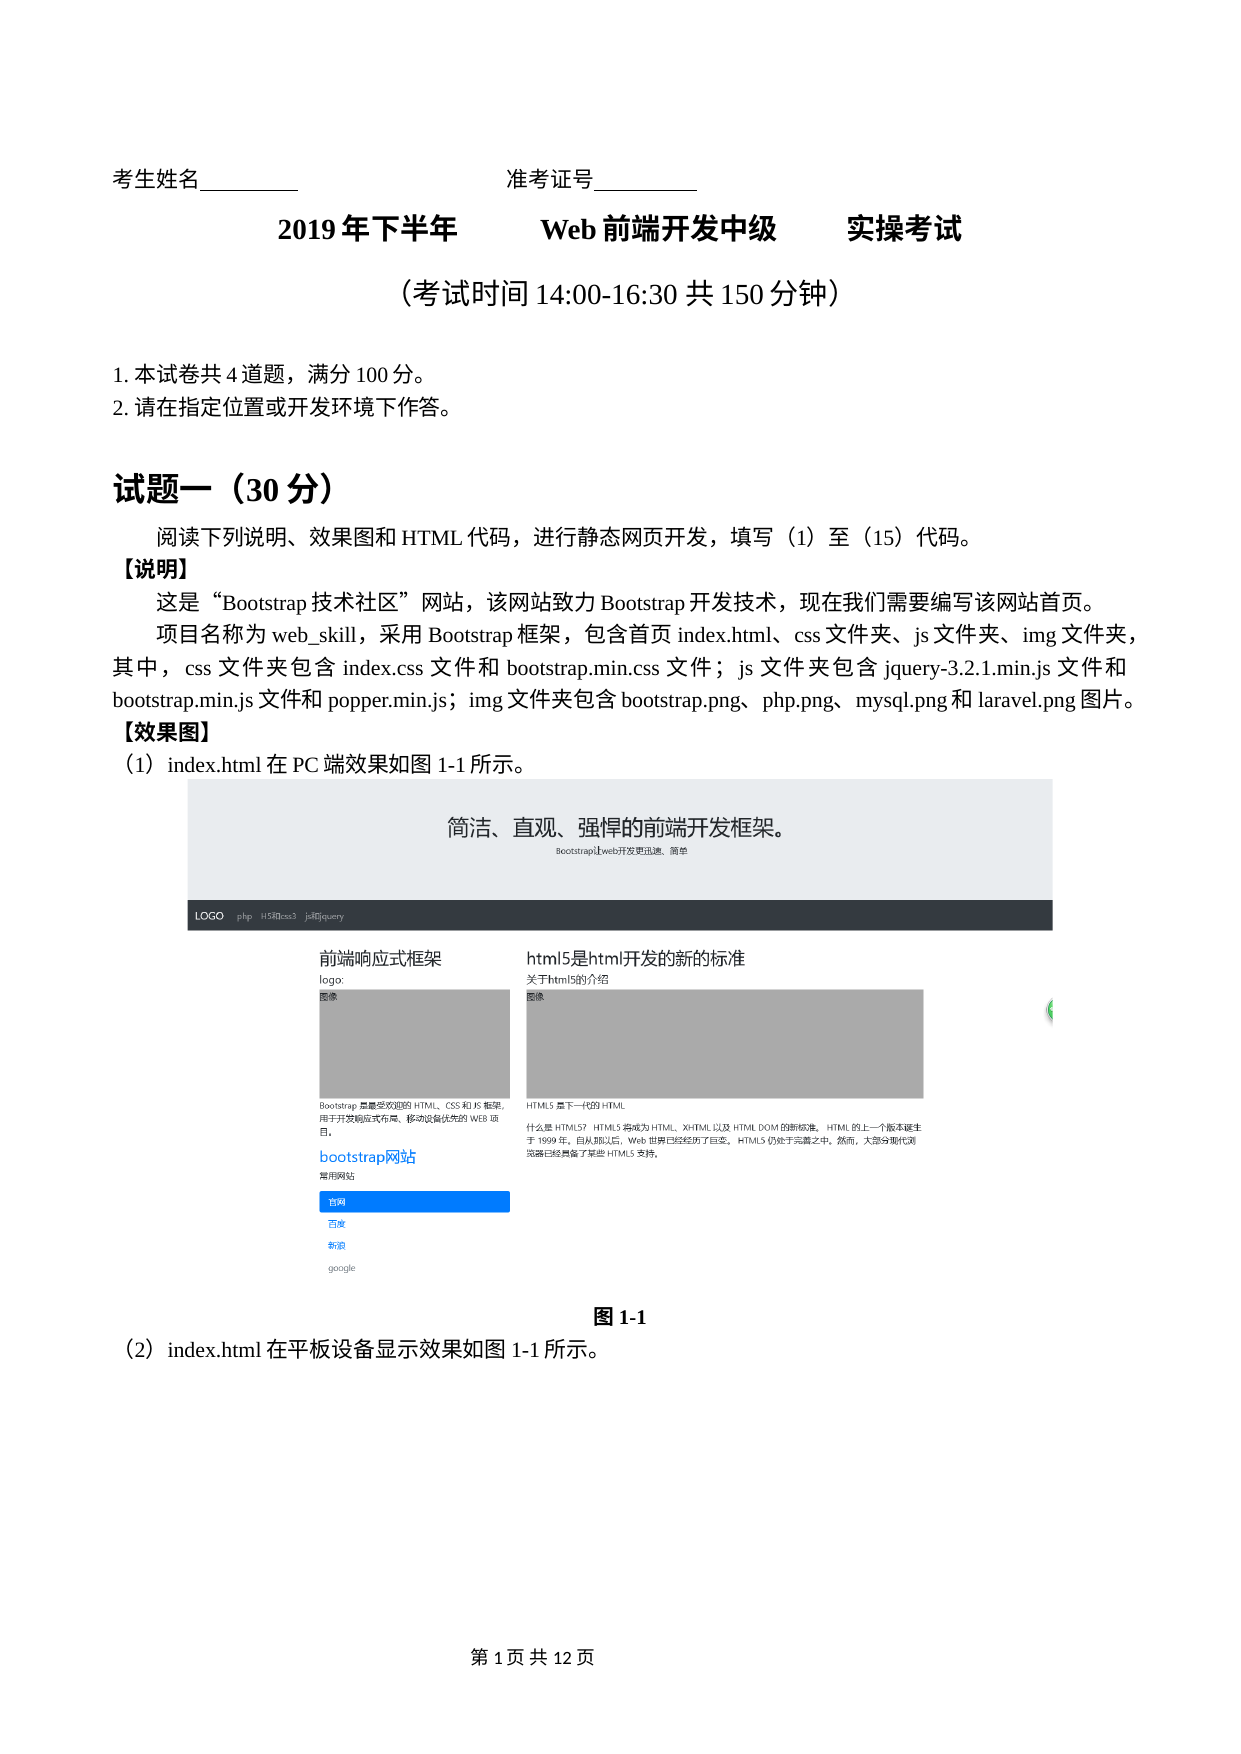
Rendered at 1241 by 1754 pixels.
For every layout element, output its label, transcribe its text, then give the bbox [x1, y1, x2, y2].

text 这是“Bootstrap技术社区”网站，该网站致力Bootstrap开发技术，现在我们需要编写该网站首页。 [112, 584, 1128, 617]
picture [187, 779, 1053, 1294]
text 考生姓名 准考证号 [112, 162, 1128, 194]
text 【说明】 [112, 552, 1128, 584]
subtitle 试题一（30分） [112, 454, 1128, 519]
text （2）index.html在平板设备显示效果如图1-1所示。 [112, 1332, 1128, 1364]
text 2019年下半年 Web前端开发中级 实操考试 [112, 194, 1128, 259]
text 项目名称为web_skill，采用Bootstrap框架，包含首页index.html、css文件夹、js文件夹、img文件夹，其中，css文件夹包含index.css文件和bootstrap.min.css文件；js文件夹包含jquery-3.2.1.min.js文件和bootstrap.min.js文件和popper.min.js；img文件夹包含bootstrap.png、php.png、mysql.png和laravel.png图片。 [112, 617, 1128, 714]
text 阅读下列说明、效果图和HTML代码，进行静态网页开发，填写（1）至（15）代码。 [112, 519, 1128, 552]
text 图1-1 [112, 1299, 1128, 1332]
text （1）index.html在PC端效果如图1-1所示。 [112, 747, 1128, 779]
text 【效果图】 [112, 714, 1128, 747]
text （考试时间14:00-16:30 共150分钟） [112, 259, 1128, 324]
text 1. 本试卷共4道题，满分100分。 [112, 357, 1128, 389]
text 2. 请在指定位置或开发环境下作答。 [112, 389, 1128, 422]
